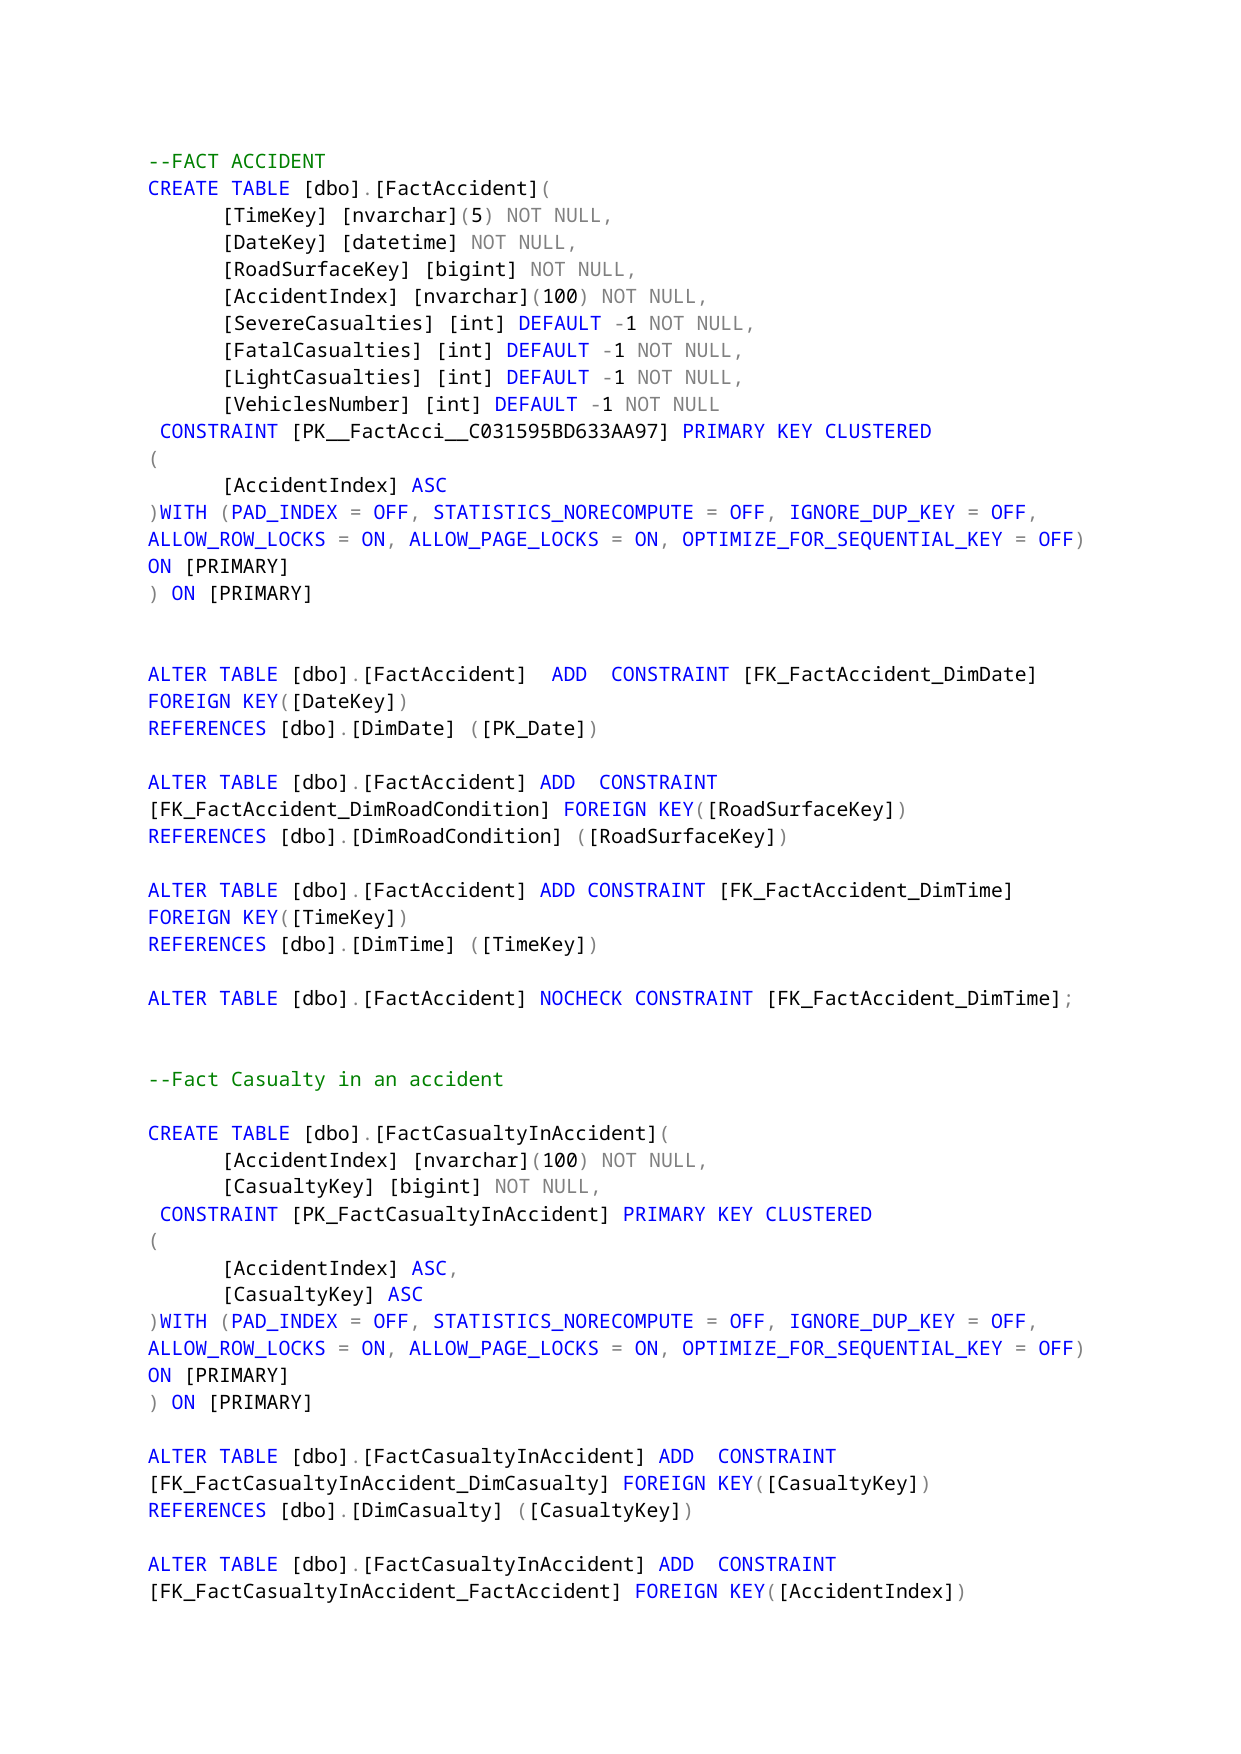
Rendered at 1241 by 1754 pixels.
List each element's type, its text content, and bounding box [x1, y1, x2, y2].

text [AccidentIndex] [nvarchar](100) NOT NULL, [148, 1146, 1093, 1173]
text REFERENCES [dbo].[DimDate] ([PK_Date]) [148, 714, 1093, 741]
text ALTER TABLE [dbo].[FactCasualtyInAccident] ADD CONSTRAINT [FK_FactCasualtyInAccident_DimCasualty] FOREIGN KEY([CasualtyKey]) [148, 1443, 1093, 1497]
text [LightCasualties] [int] DEFAULT -1 NOT NULL, [148, 363, 1093, 390]
text [AccidentIndex] ASC, [148, 1254, 1093, 1281]
text [AccidentIndex] [nvarchar](100) NOT NULL, [148, 282, 1093, 309]
text [SevereCasualties] [int] DEFAULT -1 NOT NULL, [148, 309, 1093, 336]
text ALTER TABLE [dbo].[FactAccident] ADD CONSTRAINT [FK_FactAccident_DimRoadCondition] FOREIGN KEY([RoadSurfaceKey]) [148, 768, 1093, 822]
text ALTER TABLE [dbo].[FactAccident] NOCHECK CONSTRAINT [FK_FactAccident_DimTime]; [148, 984, 1093, 1011]
text ) ON [PRIMARY] [148, 579, 1093, 606]
text ( [148, 444, 1093, 471]
text ) ON [PRIMARY] [148, 1389, 1093, 1416]
text REFERENCES [dbo].[DimRoadCondition] ([RoadSurfaceKey]) [148, 822, 1093, 849]
text [VehiclesNumber] [int] DEFAULT -1 NOT NULL [148, 390, 1093, 417]
text REFERENCES [dbo].[DimCasualty] ([CasualtyKey]) [148, 1497, 1093, 1523]
text ALTER TABLE [dbo].[FactAccident] ADD CONSTRAINT [FK_FactAccident_DimDate] FOREIGN KEY([DateKey]) [148, 660, 1093, 714]
text [AccidentIndex] ASC [148, 471, 1093, 498]
text --Fact Casualty in an accident [148, 1065, 1093, 1092]
text REFERENCES [dbo].[DimTime] ([TimeKey]) [148, 930, 1093, 957]
text [CasualtyKey] [bigint] NOT NULL, [148, 1173, 1093, 1200]
text CONSTRAINT [PK__FactAcci__C031595BD633AA97] PRIMARY KEY CLUSTERED [148, 417, 1093, 444]
text [FatalCasualties] [int] DEFAULT -1 NOT NULL, [148, 336, 1093, 363]
text ( [148, 1227, 1093, 1254]
text [DateKey] [datetime] NOT NULL, [148, 228, 1093, 256]
text [RoadSurfaceKey] [bigint] NOT NULL, [148, 256, 1093, 282]
text CREATE TABLE [dbo].[FactAccident]( [148, 174, 1093, 202]
text [CasualtyKey] ASC [148, 1281, 1093, 1308]
text ALTER TABLE [dbo].[FactAccident] ADD CONSTRAINT [FK_FactAccident_DimTime] FOREIGN KEY([TimeKey]) [148, 876, 1093, 930]
text CREATE TABLE [dbo].[FactCasualtyInAccident]( [148, 1119, 1093, 1146]
text [TimeKey] [nvarchar](5) NOT NULL, [148, 202, 1093, 228]
text CONSTRAINT [PK_FactCasualtyInAccident] PRIMARY KEY CLUSTERED [148, 1200, 1093, 1227]
text ALTER TABLE [dbo].[FactCasualtyInAccident] ADD CONSTRAINT [FK_FactCasualtyInAccident_FactAccident] FOREIGN KEY([AccidentIndex]) [148, 1551, 1093, 1604]
text --FACT ACCIDENT [148, 148, 1093, 174]
